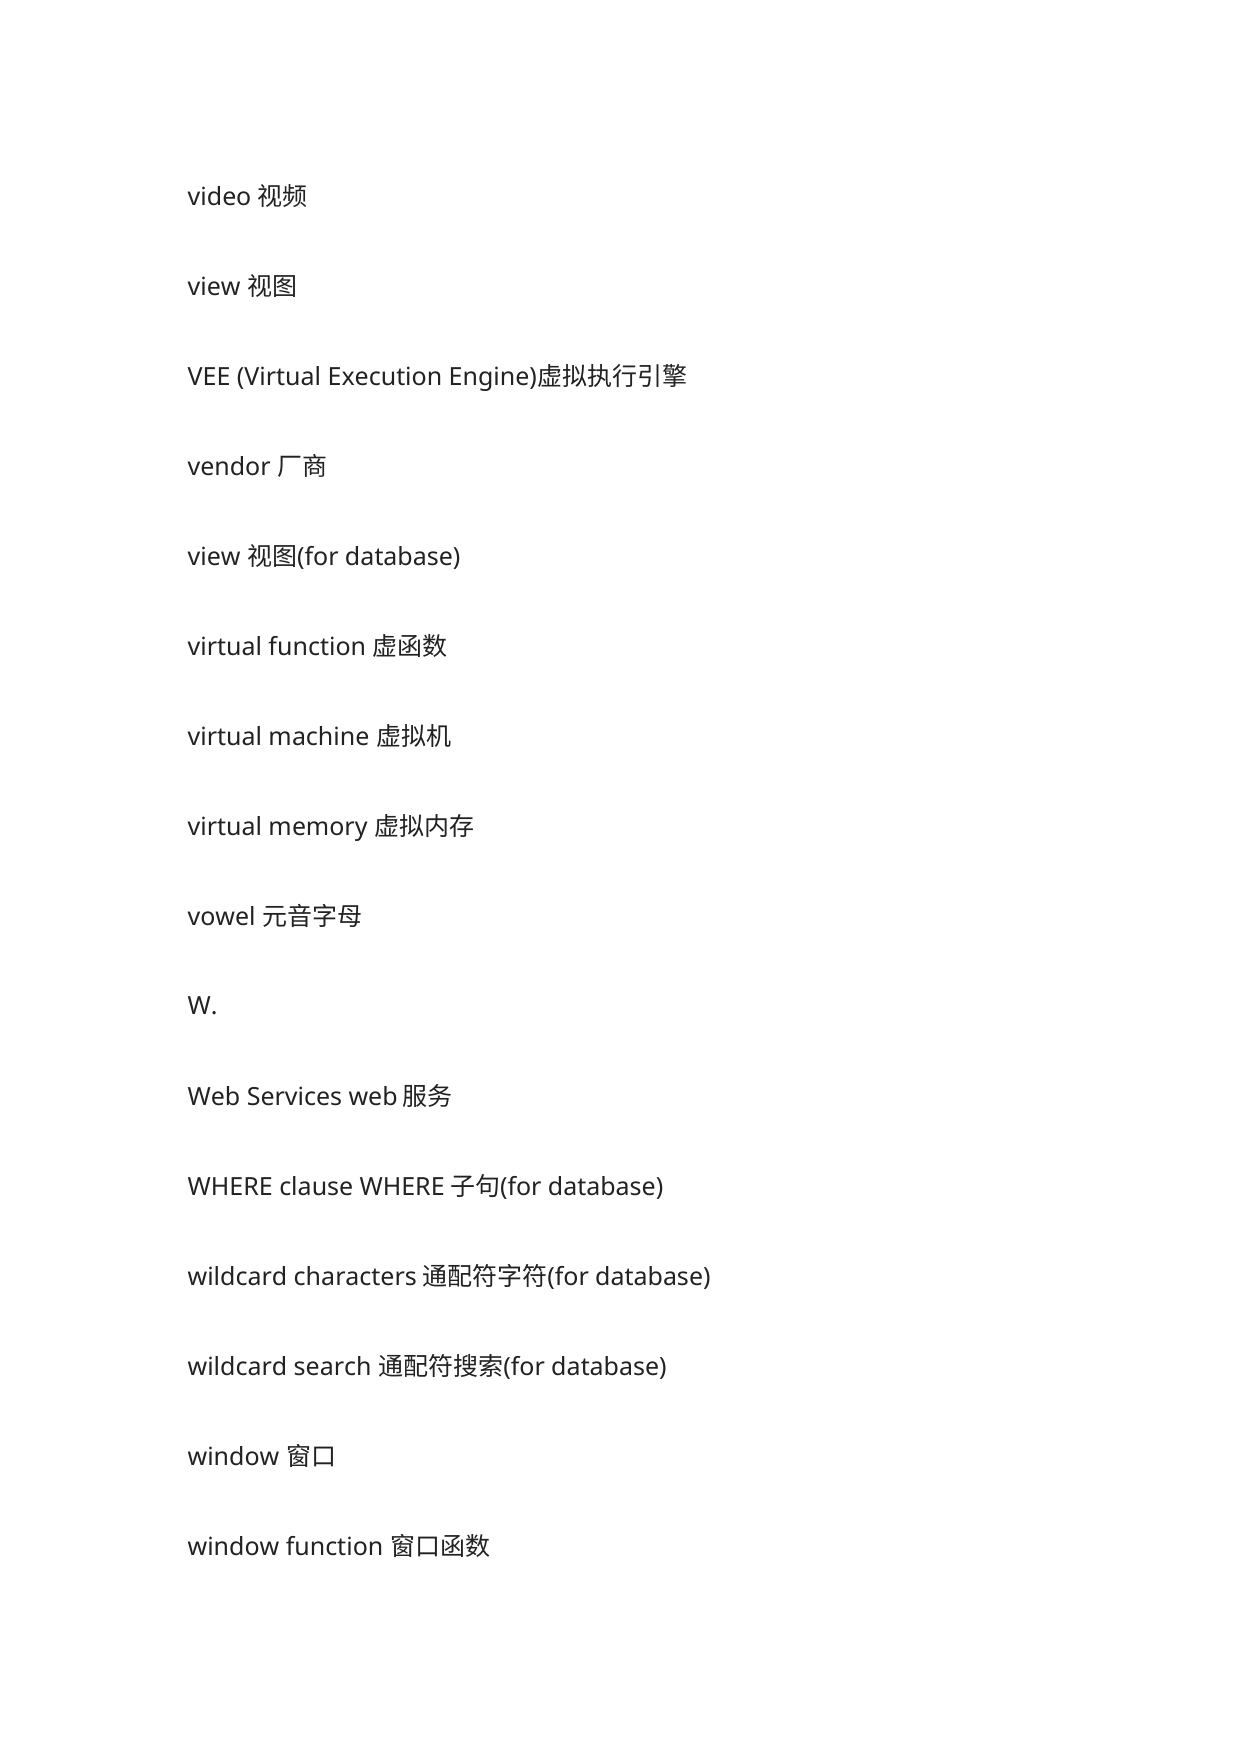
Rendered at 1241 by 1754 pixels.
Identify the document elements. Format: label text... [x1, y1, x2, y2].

text window function 窗口函数 [187, 1512, 1053, 1577]
text wildcard characters通配符字符(for database) [187, 1242, 1053, 1307]
text virtual function 虚函数 [187, 612, 1053, 677]
text view 视图(for database) [187, 522, 1053, 587]
text virtual machine 虚拟机 [187, 702, 1053, 767]
text video 视频 [187, 162, 1053, 227]
text virtual memory 虚拟内存 [187, 792, 1053, 857]
text vowel 元音字母 [187, 882, 1053, 947]
text Web Services web服务 [187, 1062, 1053, 1127]
text view 视图 [187, 252, 1053, 317]
text VEE (Virtual Execution Engine)虚拟执行引擎 [187, 342, 1053, 407]
text vendor 厂商 [187, 432, 1053, 497]
text WHERE clause WHERE子句(for database) [187, 1152, 1053, 1217]
text wildcard search 通配符搜索(for database) [187, 1332, 1053, 1397]
text W. [187, 972, 1053, 1037]
text window 窗口 [187, 1422, 1053, 1487]
